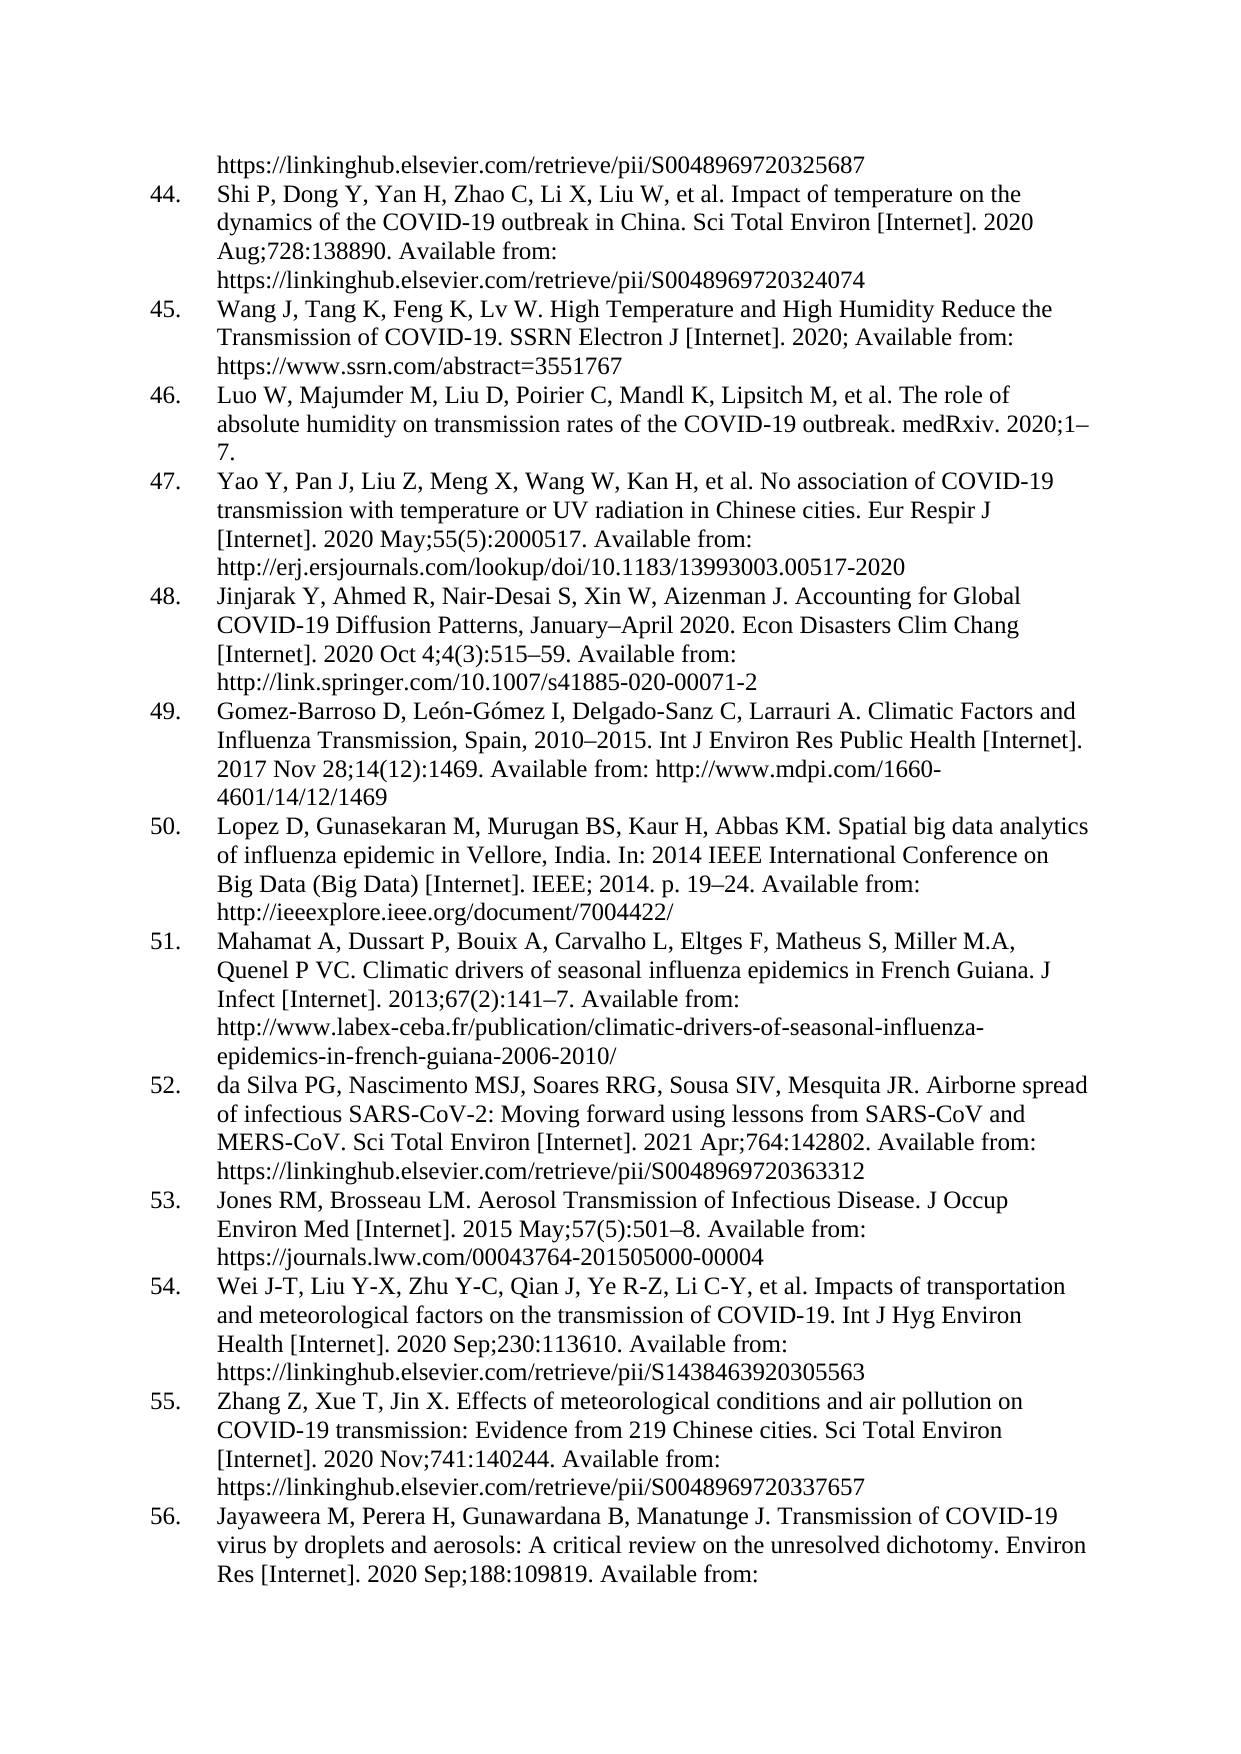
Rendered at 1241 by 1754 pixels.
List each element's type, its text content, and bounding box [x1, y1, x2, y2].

text 49. Gomez-Barroso D, León-Gómez I, Delgado-Sanz C, Larrauri A. Climatic Factors and Influenza Transmission, Spain, 2010–2015. Int J Environ Res Public Health [Internet]. 2017 Nov 28;14(12):1469. Available from: http://www.mdpi.com/1660-4601/14/12/1469 [150, 696, 1090, 811]
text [150, 1501, 1090, 1587]
text 53. Jones RM, Brosseau LM. Aerosol Transmission of Infectious Disease. J Occup Environ Med [Internet]. 2015 May;57(5):501–8. Available from: https://journals.lww.com/00043764-201505000-00004 [150, 1185, 1090, 1271]
text 47. Yao Y, Pan J, Liu Z, Meng X, Wang W, Kan H, et al. No association of COVID-19 transmission with temperature or UV radiation in Chinese cities. Eur Respir J [Internet]. 2020 May;55(5):2000517. Available from: http://erj.ersjournals.com/lookup/doi/10.1183/13993003.00517-2020 [150, 466, 1090, 581]
text 54. Wei J-T, Liu Y-X, Zhu Y-C, Qian J, Ye R-Z, Li C-Y, et al. Impacts of transportation and meteorological factors on the transmission of COVID-19. Int J Hyg Environ Health [Internet]. 2020 Sep;230:113610. Available from: https://linkinghub.elsevier.com/retrieve/pii/S1438463920305563 [150, 1271, 1090, 1386]
text 51. Mahamat A, Dussart P, Bouix A, Carvalho L, Eltges F, Matheus S, Miller M.A, Quenel P VC. Climatic drivers of seasonal influenza epidemics in French Guiana. J Infect [Internet]. 2013;67(2):141–7. Available from: http://www.labex-ceba.fr/publication/climatic-drivers-of-seasonal-influenza-epidemics-in-french-guiana-2006-2010/ [150, 926, 1090, 1070]
text 48. Jinjarak Y, Ahmed R, Nair-Desai S, Xin W, Aizenman J. Accounting for Global COVID-19 Diffusion Patterns, January–April 2020. Econ Disasters Clim Chang [Internet]. 2020 Oct 4;4(3):515–59. Available from: http://link.springer.com/10.1007/s41885-020-00071-2 [150, 581, 1090, 696]
text 50. Lopez D, Gunasekaran M, Murugan BS, Kaur H, Abbas KM. Spatial big data analytics of influenza epidemic in Vellore, India. In: 2014 IEEE International Conference on Big Data (Big Data) [Internet]. IEEE; 2014. p. 19–24. Available from: http://ieeexplore.ieee.org/document/7004422/ [150, 811, 1090, 926]
text 52. da Silva PG, Nascimento MSJ, Soares RRG, Sousa SIV, Mesquita JR. Airborne spread of infectious SARS-CoV-2: Moving forward using lessons from SARS-CoV and MERS-CoV. Sci Total Environ [Internet]. 2021 Apr;764:142802. Available from: https://linkinghub.elsevier.com/retrieve/pii/S0048969720363312 [150, 1070, 1090, 1185]
text 46. Luo W, Majumder M, Liu D, Poirier C, Mandl K, Lipsitch M, et al. The role of absolute humidity on transmission rates of the COVID-19 outbreak. medRxiv. 2020;1–7. [150, 380, 1090, 466]
text 44. Shi P, Dong Y, Yan H, Zhao C, Li X, Liu W, et al. Impact of temperature on the dynamics of the COVID-19 outbreak in China. Sci Total Environ [Internet]. 2020 Aug;728:138890. Available from: https://linkinghub.elsevier.com/retrieve/pii/S0048969720324074 [150, 179, 1090, 294]
text 45. Wang J, Tang K, Feng K, Lv W. High Temperature and High Humidity Reduce the Transmission of COVID-19. SSRN Electron J [Internet]. 2020; Available from: https://www.ssrn.com/abstract=3551767 [150, 294, 1090, 380]
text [150, 150, 1090, 179]
text 55. Zhang Z, Xue T, Jin X. Effects of meteorological conditions and air pollution on COVID-19 transmission: Evidence from 219 Chinese cities. Sci Total Environ [Internet]. 2020 Nov;741:140244. Available from: https://linkinghub.elsevier.com/retrieve/pii/S0048969720337657 [150, 1386, 1090, 1501]
